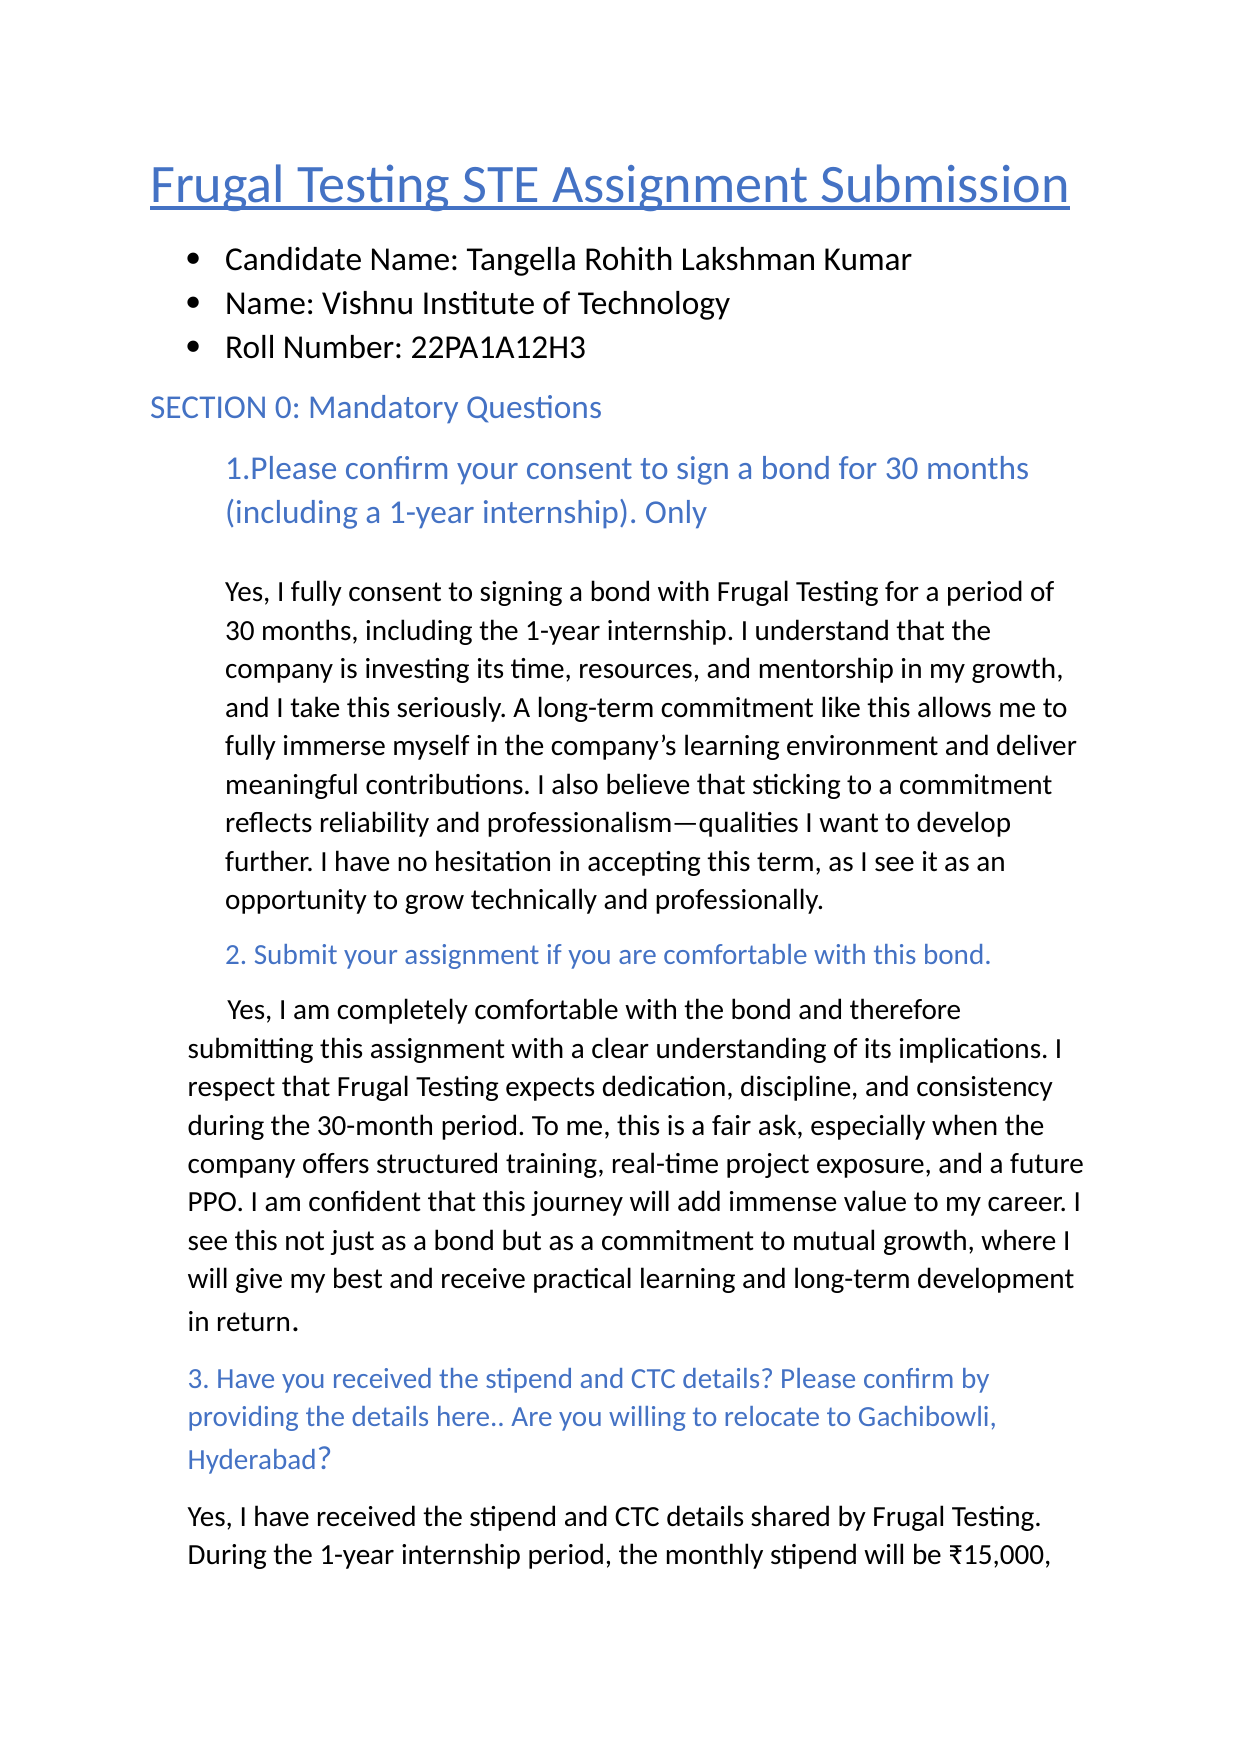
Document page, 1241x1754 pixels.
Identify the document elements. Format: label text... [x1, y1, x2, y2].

list Candidate Name: Tangella Rohith Lakshman Kumar [187, 238, 1090, 279]
text 2. Submit your assignment if you are comfortable with this bond. [150, 936, 1090, 972]
list Name: Vishnu Institute of Technology [187, 282, 1090, 323]
text SECTION 0: Mandatory Questions [150, 387, 1090, 427]
text Yes, I am completely comfortable with the bond and therefore submitting this assignment with a clear understanding of its implications. I respect that Frugal Testing expects dedication, discipline, and consistency during the 30-month period. To me, this is a fair ask, especially when the company offers structured training, real-time project exposure, and a future PPO. I am confident that this journey will add immense value to my career. I see this not just as a bond but as a commitment to mutual growth, where I will give my best and receive practical learning and long-term development in return. [187, 991, 1090, 1340]
list 1.Please confirm your consent to sign a bond for 30 months (including a 1-year internship). Only [225, 447, 1090, 532]
text Frugal Testing STE Assignment Submission [150, 150, 1090, 216]
list Yes, I fully consent to signing a bond with Frugal Testing for a period of 30 months, including the 1-year internship. I understand that the company is investing its time, resources, and mentorship in my growth, and I take this seriously. A long-term commitment like this allows me to fully immerse myself in the company’s learning environment and deliver meaningful contributions. I also believe that sticking to a commitment reflects reliability and professionalism—qualities I want to develop further. I have no hesitation in accepting this term, as I see it as an opportunity to grow technically and professionally. [225, 573, 1090, 917]
list Roll Number: 22PA1A12H3 [187, 326, 1090, 367]
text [187, 1498, 1090, 1572]
text 3. Have you received the stipend and CTC details? Please confirm by providing the details here.. Are you willing to relocate to Gachibowli, Hyderabad? [187, 1360, 1090, 1478]
